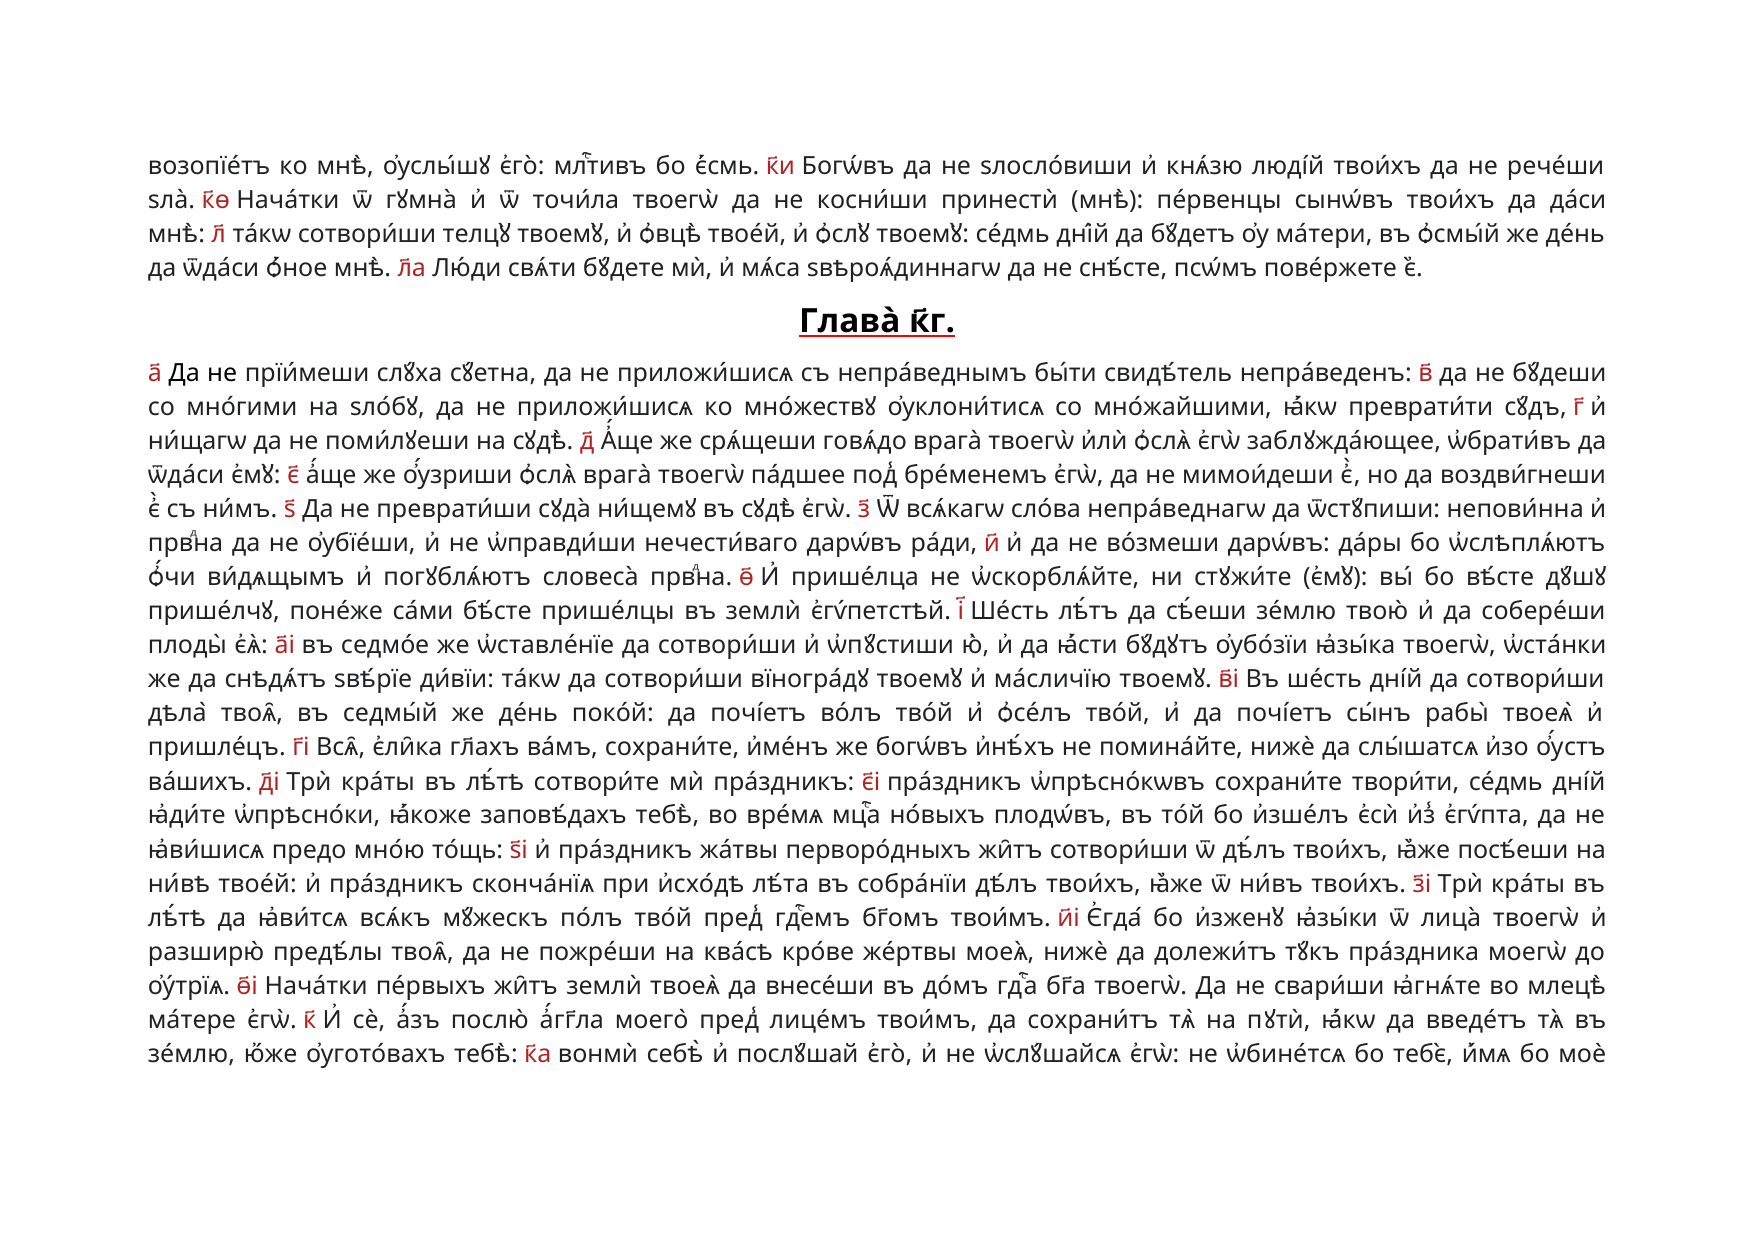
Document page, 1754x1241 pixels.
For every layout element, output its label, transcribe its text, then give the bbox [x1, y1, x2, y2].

subtitle Глава̀ к҃г. [148, 296, 1606, 342]
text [148, 148, 1606, 284]
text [148, 354, 1606, 1070]
